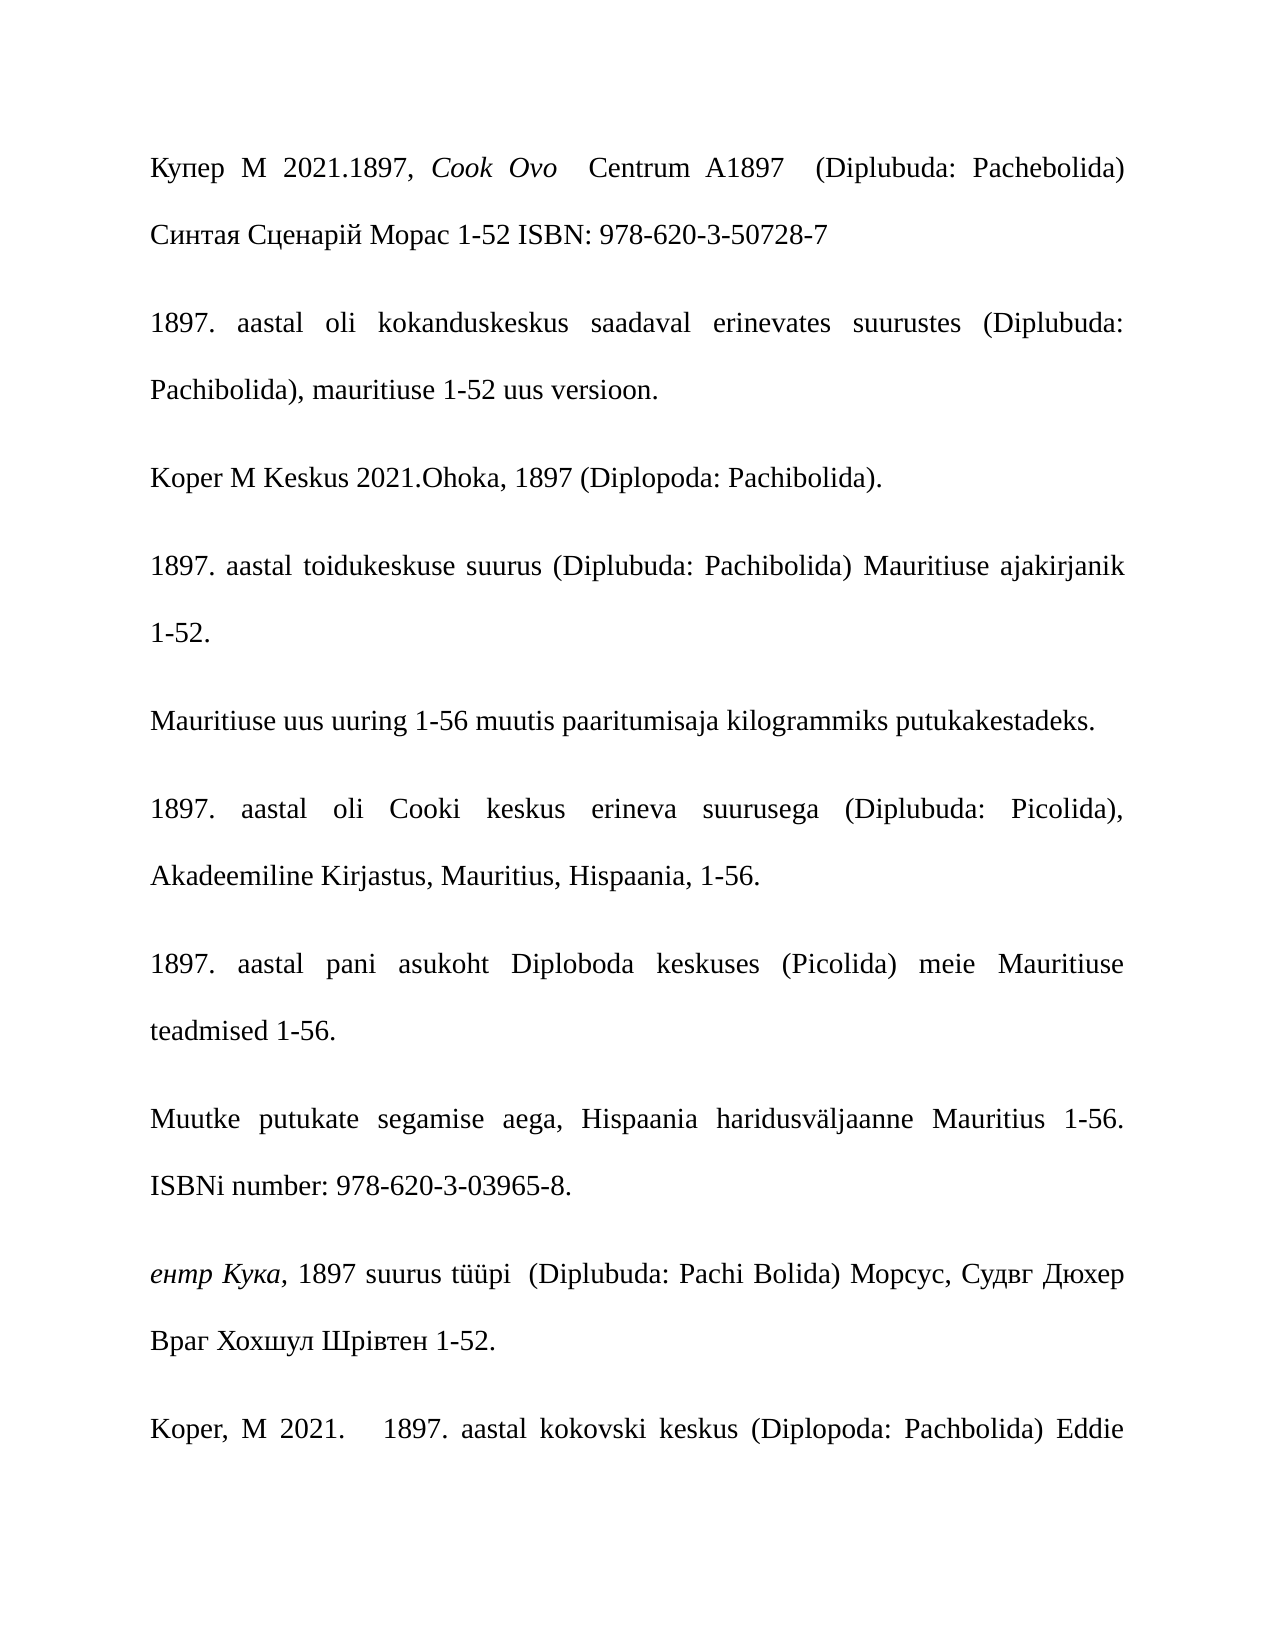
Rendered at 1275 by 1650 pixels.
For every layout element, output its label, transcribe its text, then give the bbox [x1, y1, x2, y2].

text 1897. aastal oli Cooki keskus erineva suurusega (Diplubuda: Picolida), Akadeemiline Kirjastus, Mauritius, Hispaania, 1-56. [150, 791, 1125, 891]
text ентр Кука, 1897 suurus tüüpi (Diplubuda: Pachi Bolida) Морсус, Судвг Дюхер Враг Хохшул Шрівтен 1-52. [150, 1256, 1125, 1356]
text Koper M Keskus 2021.Ohoka, 1897 (Diplopoda: Pachibolida). [150, 460, 1125, 493]
text 1897. aastal oli kokanduskeskus saadaval erinevates suurustes (Diplubuda: Pachibolida), mauritiuse 1-52 uus versioon. [150, 305, 1125, 406]
text Muutke putukate segamise aega, Hispaania haridusväljaanne Mauritius 1-56. ISBNi number: 978-620-3-03965-8. [150, 1101, 1125, 1201]
text 1897. aastal pani asukoht Diploboda keskuses (Picolida) meie Mauritiuse teadmised 1-56. [150, 946, 1125, 1046]
text 1897. aastal toidukeskuse suurus (Diplubuda: Pachibolida) Mauritiuse ajakirjanik 1-52. [150, 548, 1125, 648]
text Купер М 2021.1897, Cook Ovo Centrum A1897 (Diplubuda: Pachebolida) Синтая Сценарій Морас 1-52 ISBN: 978-620-3-50728-7 [150, 150, 1125, 251]
text Mauritiuse uus uuring 1-56 muutis paaritumisaja kilogrammiks putukakestadeks. [150, 703, 1125, 736]
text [150, 1411, 1125, 1444]
